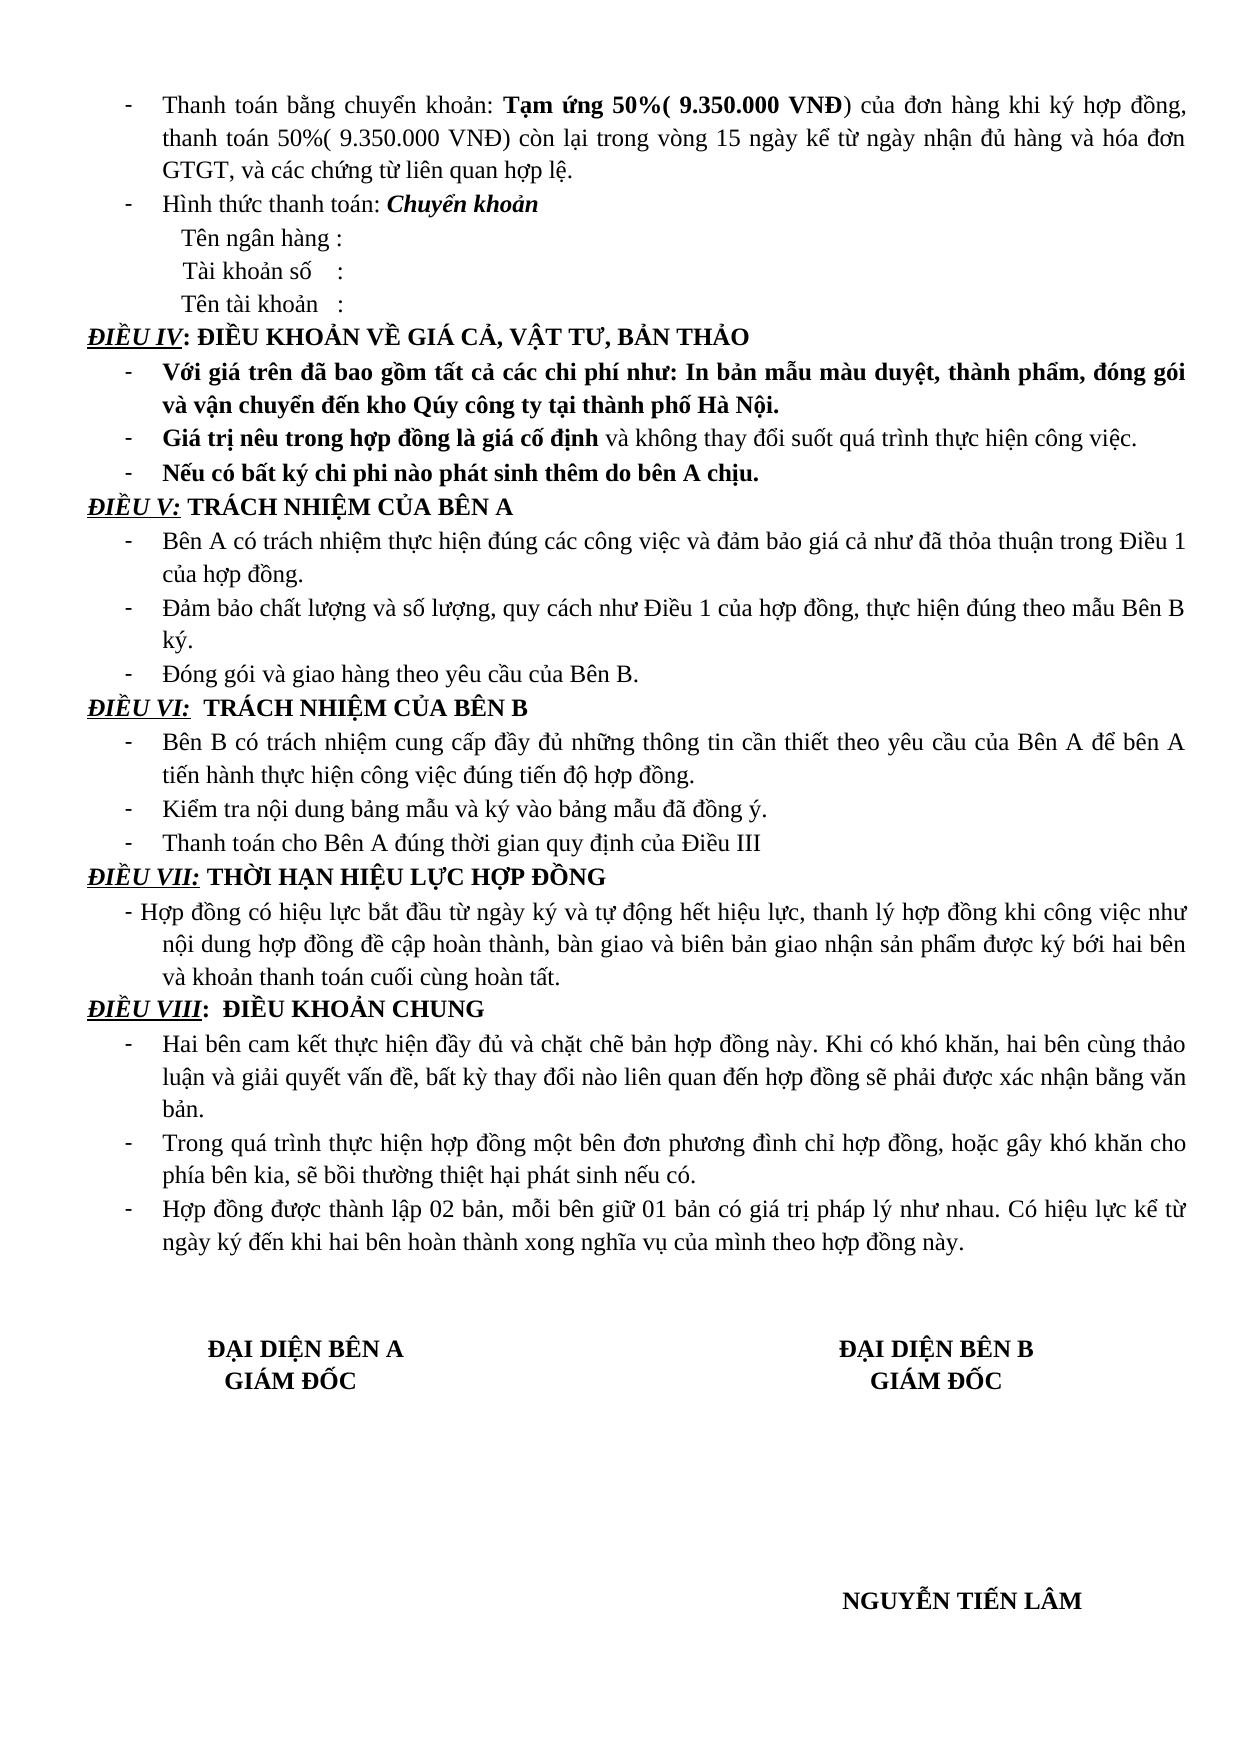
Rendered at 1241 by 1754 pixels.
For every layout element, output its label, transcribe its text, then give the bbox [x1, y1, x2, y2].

list Trong quá trình thực hiện hợp đồng một bên đơn phương đình chỉ hợp đồng, hoặc gây khó khăn cho phía bên kia, sẽ bồi thường thiệt hại phát sinh nếu có. [124, 1127, 1187, 1189]
subtitle ĐIỀU VIII: ĐIỀU KHOẢN CHUNG [87, 994, 1187, 1023]
list Hai bên cam kết thực hiện đầy đủ và chặt chẽ bản hợp đồng này. Khi có khó khăn, hai bên cùng thảo luận và giải quyết vấn đề, bất kỳ thay đổi nào liên quan đến hợp đồng sẽ phải được xác nhận bằng văn bản. [124, 1028, 1187, 1123]
subtitle ĐIỀU VII: THỜI HẠN HIỆU LỰC HỢP ĐỒNG [87, 862, 1187, 891]
text Tên ngân hàng : [87, 223, 1187, 251]
text Tên tài khoản : [87, 289, 1187, 317]
list Thanh toán cho Bên A đúng thời gian quy định của Điều III [124, 827, 1187, 858]
list Với giá trên đã bao gồm tất cả các chi phí như: In bản mẫu màu duyệt, thành phẩm, đóng gói và vận chuyển đến kho Qúy công ty tại thành phố Hà Nội. [124, 356, 1187, 418]
list Thanh toán bằng chuyển khoản: Tạm ứng 50%( 9.350.000 VNĐ) của đơn hàng khi ký hợp đồng, thanh toán 50%( 9.350.000 VNĐ) còn lại trong vòng 15 ngày kể từ ngày nhận đủ hàng và hóa đơn GTGT, và các chứng từ liên quan hợp lệ. [124, 89, 1187, 184]
list Kiểm tra nội dung bảng mẫu và ký vào bảng mẫu đã đồng ý. [124, 793, 1187, 823]
list Bên A có trách nhiệm thực hiện đúng các công việc và đảm bảo giá cả như đã thỏa thuận trong Điều 1 của hợp đồng. [124, 525, 1187, 588]
list Đóng gói và giao hàng theo yêu cầu của Bên B. [124, 658, 1187, 689]
list Nếu có bất ký chi phi nào phát sinh thêm do bên A chịu. [124, 457, 1187, 487]
text ĐẠI DIỆN BÊN A ĐẠI DIỆN BÊN B GIÁM ĐỐC GIÁM ĐỐC [126, 1334, 1141, 1395]
list Đảm bảo chất lượng và số lượng, quy cách như Điều 1 của hợp đồng, thực hiện đúng theo mẫu Bên B ký. [124, 592, 1187, 654]
list Bên B có trách nhiệm cung cấp đầy đủ những thông tin cần thiết theo yêu cầu của Bên A để bên A tiến hành thực hiện công việc đúng tiến độ hợp đồng. [124, 726, 1187, 789]
subtitle ĐIỀU VI: TRÁCH NHIỆM CỦA BÊN B [87, 693, 1187, 722]
list Hình thức thanh toán: Chuyển khoản [124, 188, 1187, 218]
list Giá trị nêu trong hợp đồng là giá cố định và không thay đổi suốt quá trình thực hiện công việc. [124, 422, 1187, 453]
subtitle ĐIỀU IV: ĐIỀU KHOẢN VỀ GIÁ CẢ, VẬT TƯ, BẢN THẢO [87, 322, 1187, 351]
text Tài khoản số : [89, 256, 1187, 285]
subtitle ĐIỀU V: TRÁCH NHIỆM CỦA BÊN A [87, 492, 1187, 520]
subtitle NGUYỄN TIẾN LÂM [87, 1586, 1187, 1615]
list Hợp đồng được thành lập 02 bản, mỗi bên giữ 01 bản có giá trị pháp lý như nhau. Có hiệu lực kể từ ngày ký đến khi hai bên hoàn thành xong nghĩa vụ của mình theo hợp đồng này. [124, 1193, 1187, 1256]
text - Hợp đồng có hiệu lực bắt đầu từ ngày ký và tự động hết hiệu lực, thanh lý hợp đồng khi công việc như nội dung hợp đồng đề cập hoàn thành, bàn giao và biên bản giao nhận sản phẩm được ký bới hai bên và khoản thanh toán cuối cùng hoàn tất. [124, 896, 1187, 991]
